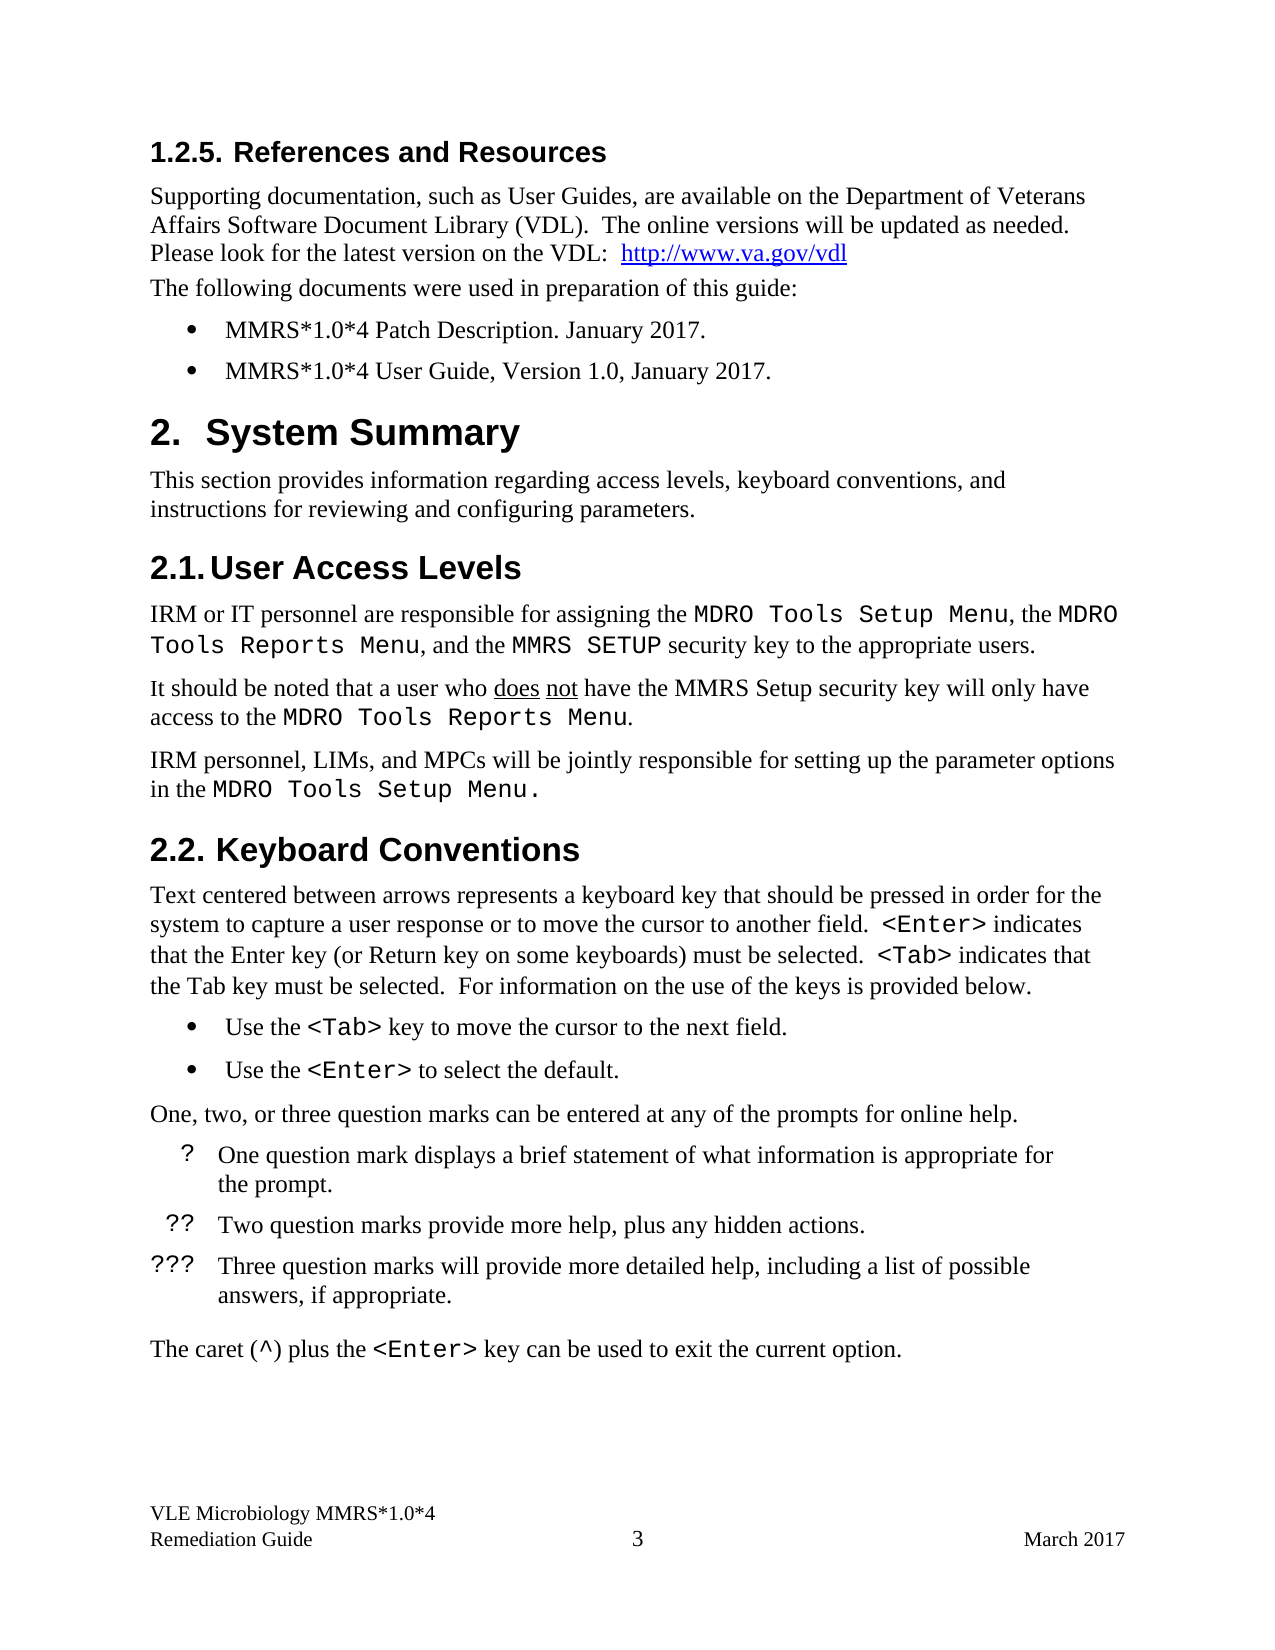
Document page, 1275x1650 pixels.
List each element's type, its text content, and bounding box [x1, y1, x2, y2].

text IRM or IT personnel are responsible for assigning the MDRO Tools Setup Menu, the MDRO Tools Reports Menu, and the MMRS SETUP security key to the appropriate users. [150, 599, 1125, 661]
list MMRS*1.0*4 Patch Description. January 2017. [187, 315, 1125, 343]
text It should be noted that a user who does not have the MMRS Setup security key will only have access to the MDRO Tools Reports Menu. [150, 673, 1125, 733]
text Text centered between arrows represents a keyboard key that should be pressed in order for the system to capture a user response or to move the cursor to another field. <Enter> indicates that the Enter key (or Return key on some keyboards) must be selected. <Tab> indicates that the Tab key must be selected. For information on the use of the keys is provided below. [150, 881, 1125, 1000]
text IRM personnel, LIMs, and MPCs will be jointly responsible for setting up the parameter options in the MDRO Tools Setup Menu. [150, 745, 1125, 805]
text One, two, or three question marks can be entered at any of the prompts for online help. [150, 1099, 1125, 1128]
list Use the <Tab> key to move the cursor to the next field. [187, 1012, 1125, 1043]
subtitle Keyboard Conventions [149, 830, 1125, 868]
table_cell ??? [139, 1251, 206, 1321]
table_cell ?? [139, 1210, 206, 1251]
table_header ? [139, 1140, 206, 1210]
table_cell Three question marks will provide more detailed help, including a list of possible answers, if appropriate. [206, 1251, 1072, 1321]
text The caret (^) plus the <Enter> key can be used to exit the current option. [150, 1334, 1125, 1365]
subtitle User Access Levels [150, 548, 1125, 586]
text The following documents were used in preparation of this guide: [150, 273, 1125, 302]
subtitle References and Resources [150, 135, 1125, 168]
list Use the <Enter> to select the default. [187, 1056, 1125, 1086]
table_cell Two question marks provide more help, plus any hidden actions. [206, 1210, 1072, 1251]
text Supporting documentation, such as User Guides, are available on the Department of Veterans Affairs Software Document Library (VDL). The online versions will be updated as needed. Please look for the latest version on the VDL: http://www.va.gov/vdl [150, 181, 1125, 267]
list MMRS*1.0*4 User Guide, Version 1.0, January 2017. [187, 356, 1125, 385]
subtitle System Summary [150, 410, 1125, 453]
table_header One question mark displays a brief statement of what information is appropriate for the prompt. [206, 1140, 1072, 1210]
text This section provides information regarding access levels, keyboard conventions, and instructions for reviewing and configuring parameters. [150, 465, 1125, 523]
